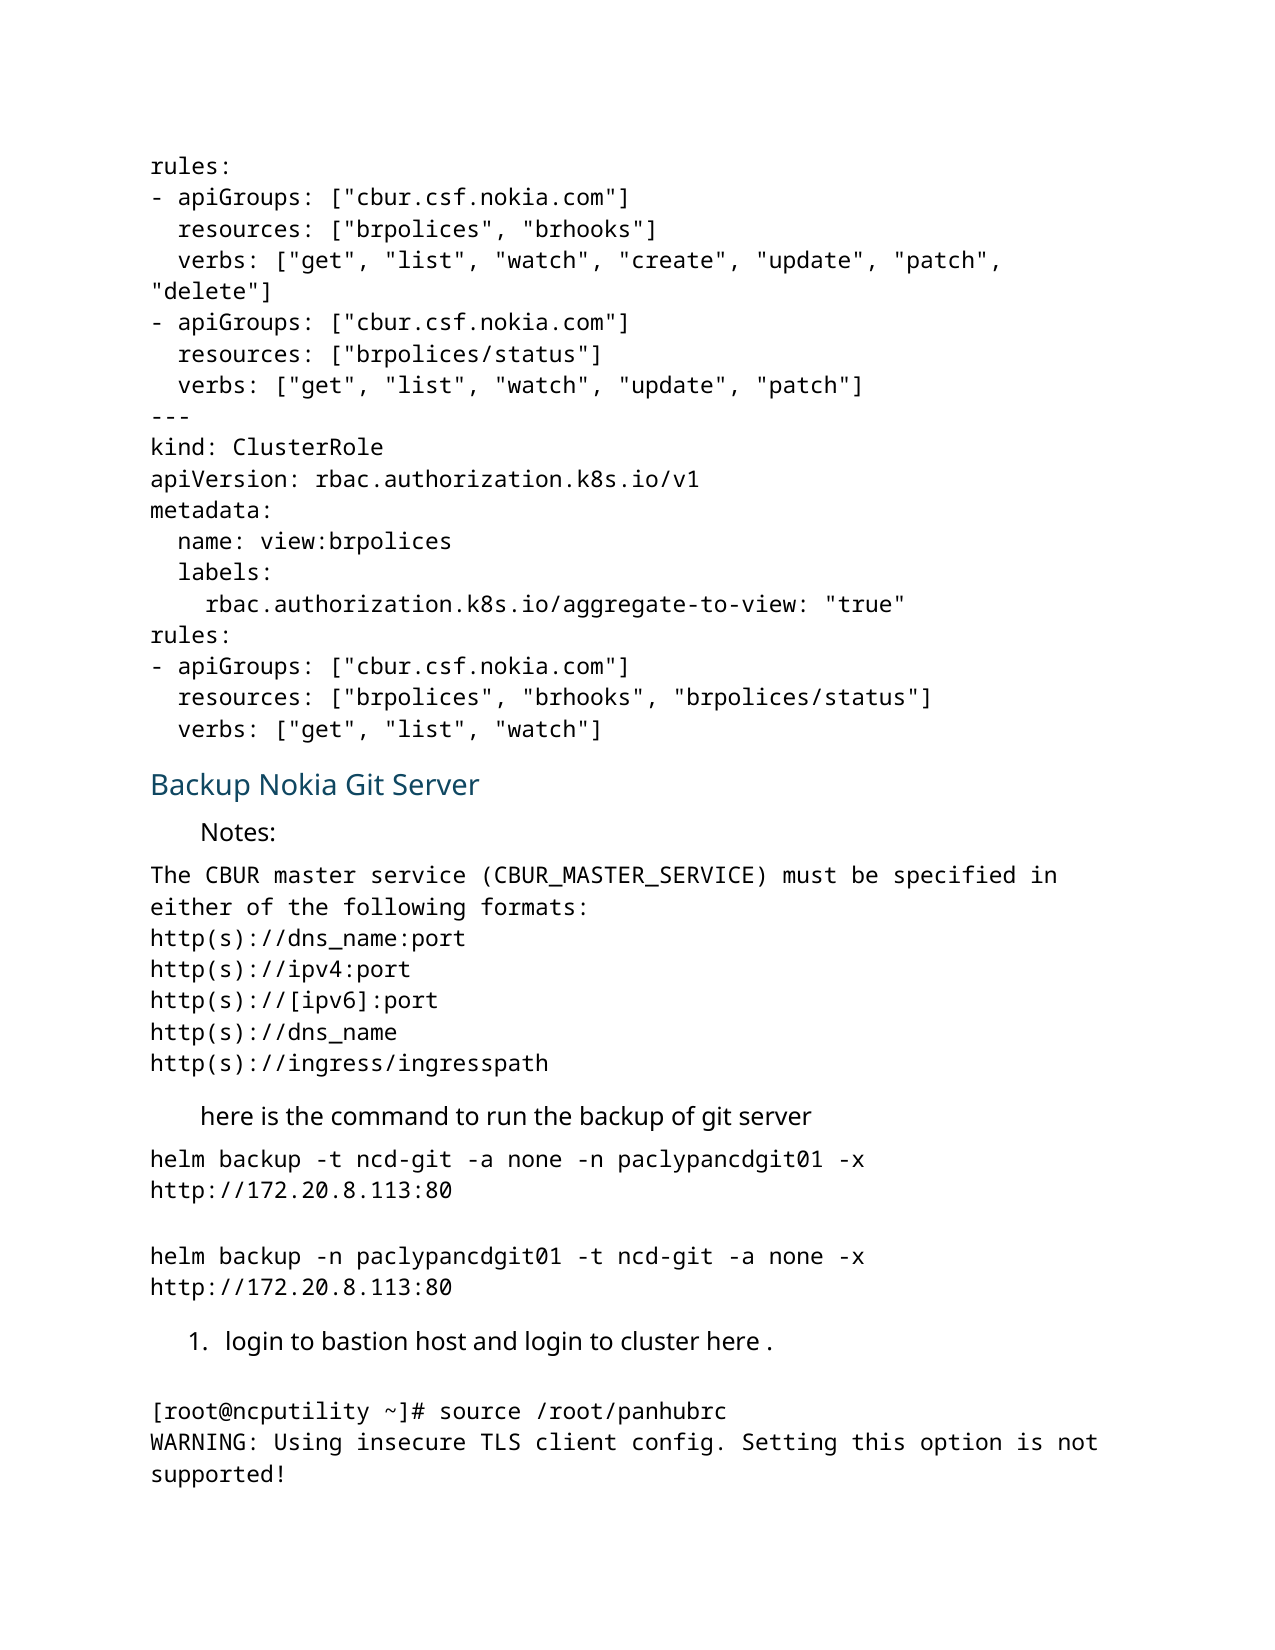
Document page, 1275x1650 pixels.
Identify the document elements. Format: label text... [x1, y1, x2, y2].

text Notes: [200, 815, 1075, 849]
text here is the command to run the backup of git server [200, 1099, 1075, 1133]
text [150, 1361, 1125, 1489]
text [150, 150, 1125, 744]
text helm backup -t ncd-git -a none -n paclypancdgit01 -x http://172.20.8.113:80 helm backup -n paclypancdgit01 -t ncd-git -a none -x http://172.20.8.113:80 [150, 1143, 1125, 1302]
subtitle Backup Nokia Git Server [150, 764, 1125, 804]
list login to bastion host and login to cluster here . [187, 1323, 1125, 1357]
text The CBUR master service (CBUR_MASTER_SERVICE) must be specified in either of the following formats: http(s)://dns_name:port http(s)://ipv4:port http(s)://[ipv6]:port http(s)://dns_name http(s)://ingress/ingresspath [150, 859, 1125, 1078]
